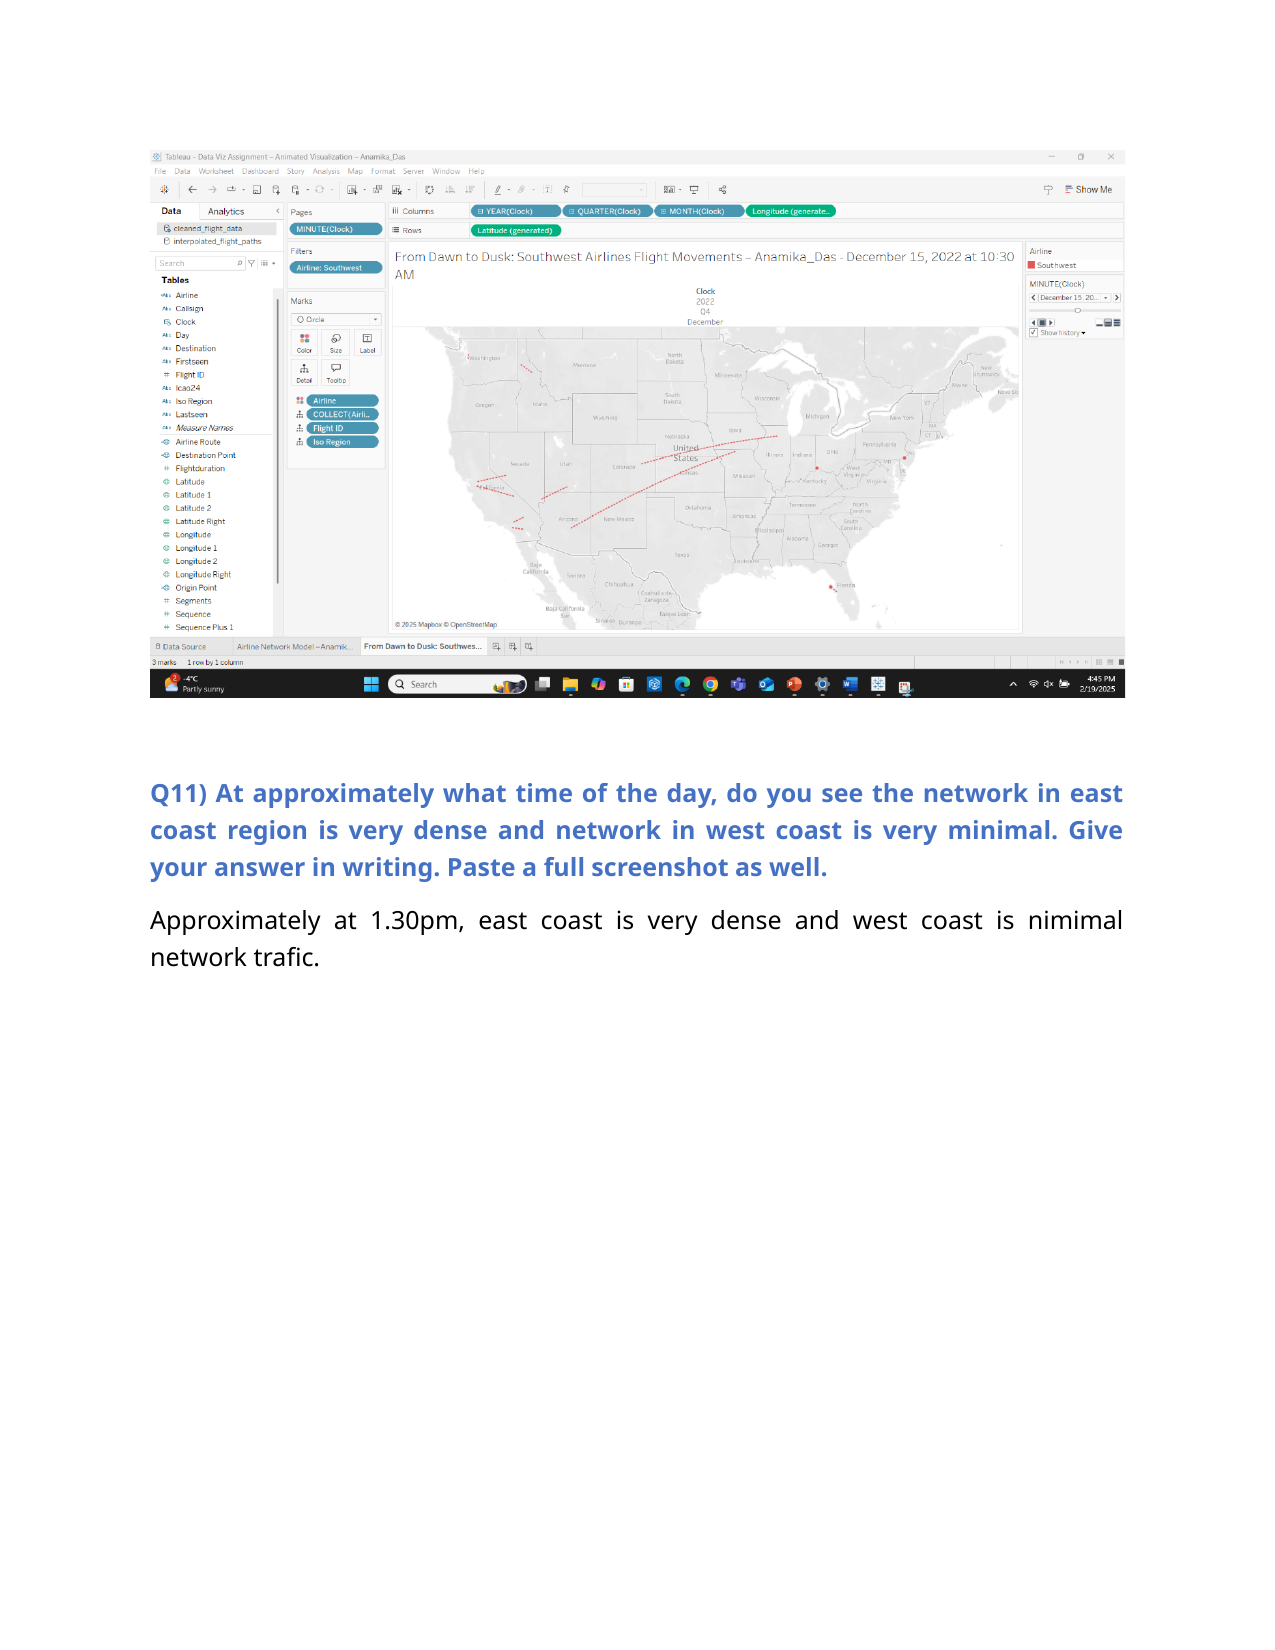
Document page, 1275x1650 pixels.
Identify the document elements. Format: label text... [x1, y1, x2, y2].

text Q11) At approximately what time of the day, do you see the network in east coast region is very dense and network in west coast is very minimal. Give your answer in writing. Paste a full screenshot as well. [150, 776, 1125, 883]
picture [150, 150, 1125, 698]
text Approximately at 1.30pm, east coast is very dense and west coast is nimimal network trafic. [150, 903, 1125, 973]
